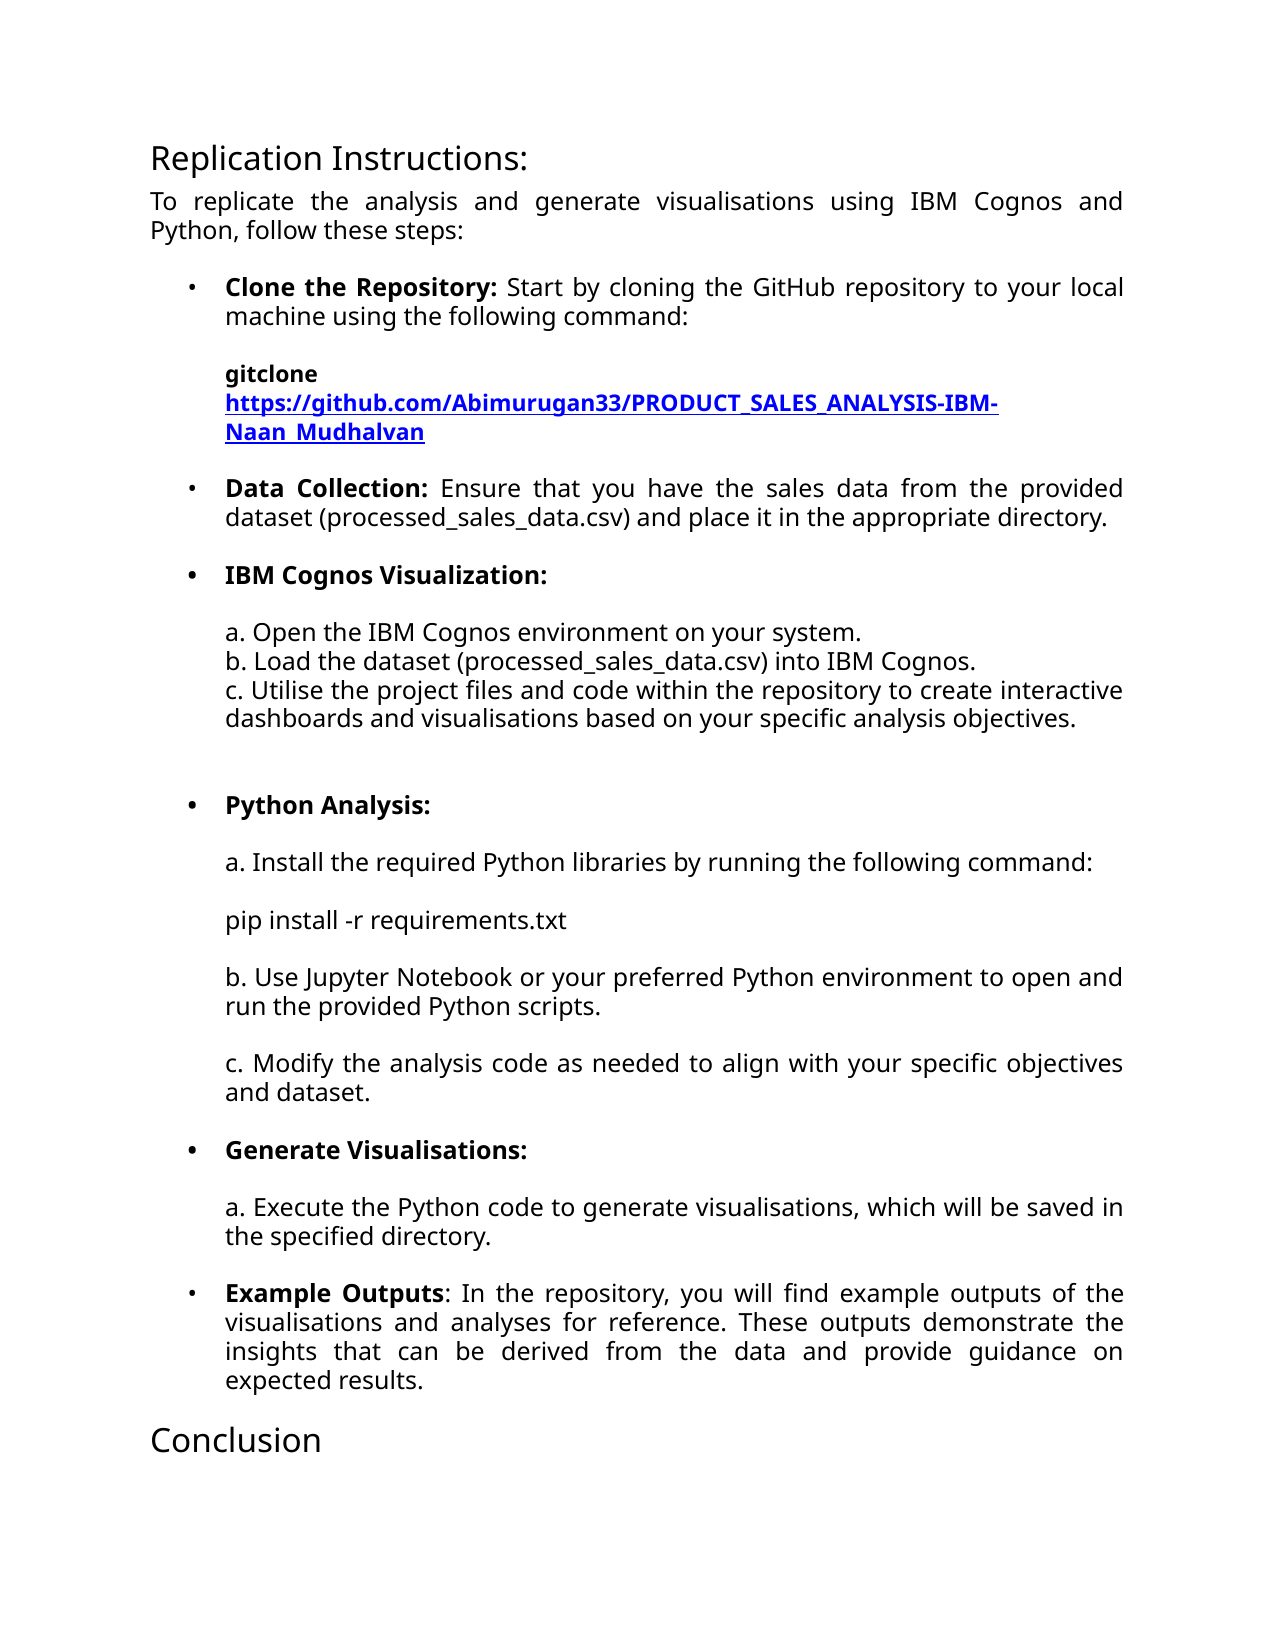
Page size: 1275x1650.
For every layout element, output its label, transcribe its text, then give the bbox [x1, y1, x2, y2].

text https://github.com/Abimurugan33/PRODUCT_SALES_ANALYSIS-IBM-Naan_Mudhalvan [225, 389, 1125, 446]
text b. Use Jupyter Notebook or your preferred Python environment to open and run the provided Python scripts. [225, 964, 1125, 1021]
list Example Outputs: In the repository, you will find example outputs of the visualisations and analyses for reference. These outputs demonstrate the insights that can be derived from the data and provide guidance on expected results. [187, 1280, 1125, 1395]
list Clone the Repository: Start by cloning the GitHub repository to your local machine using the following command: [187, 274, 1125, 331]
list IBM Cognos Visualization: [187, 561, 1125, 590]
text Conclusion [150, 1432, 1125, 1457]
text pip install -r requirements.txt [225, 906, 1125, 935]
text b. Load the dataset (processed_sales_data.csv) into IBM Cognos. [225, 647, 1125, 676]
text c. Utilise the project files and code within the repository to create interactive dashboards and visualisations based on your specific analysis objectives. [225, 676, 1125, 734]
list Generate Visualisations: [187, 1136, 1125, 1165]
text gitclone [225, 360, 1125, 389]
text a. Open the IBM Cognos environment on your system. [225, 619, 1125, 647]
list Data Collection: Ensure that you have the sales data from the provided dataset (processed_sales_data.csv) and place it in the appropriate directory. [187, 475, 1125, 532]
text To replicate the analysis and generate visualisations using IBM Cognos and Python, follow these steps: [150, 187, 1125, 245]
text a. Install the required Python libraries by running the following command: [225, 849, 1125, 877]
text a. Execute the Python code to generate visualisations, which will be saved in the specified directory. [225, 1194, 1125, 1251]
text c. Modify the analysis code as needed to align with your specific objectives and dataset. [225, 1050, 1125, 1107]
text Replication Instructions: [150, 150, 1125, 175]
list Python Analysis: [187, 791, 1125, 820]
